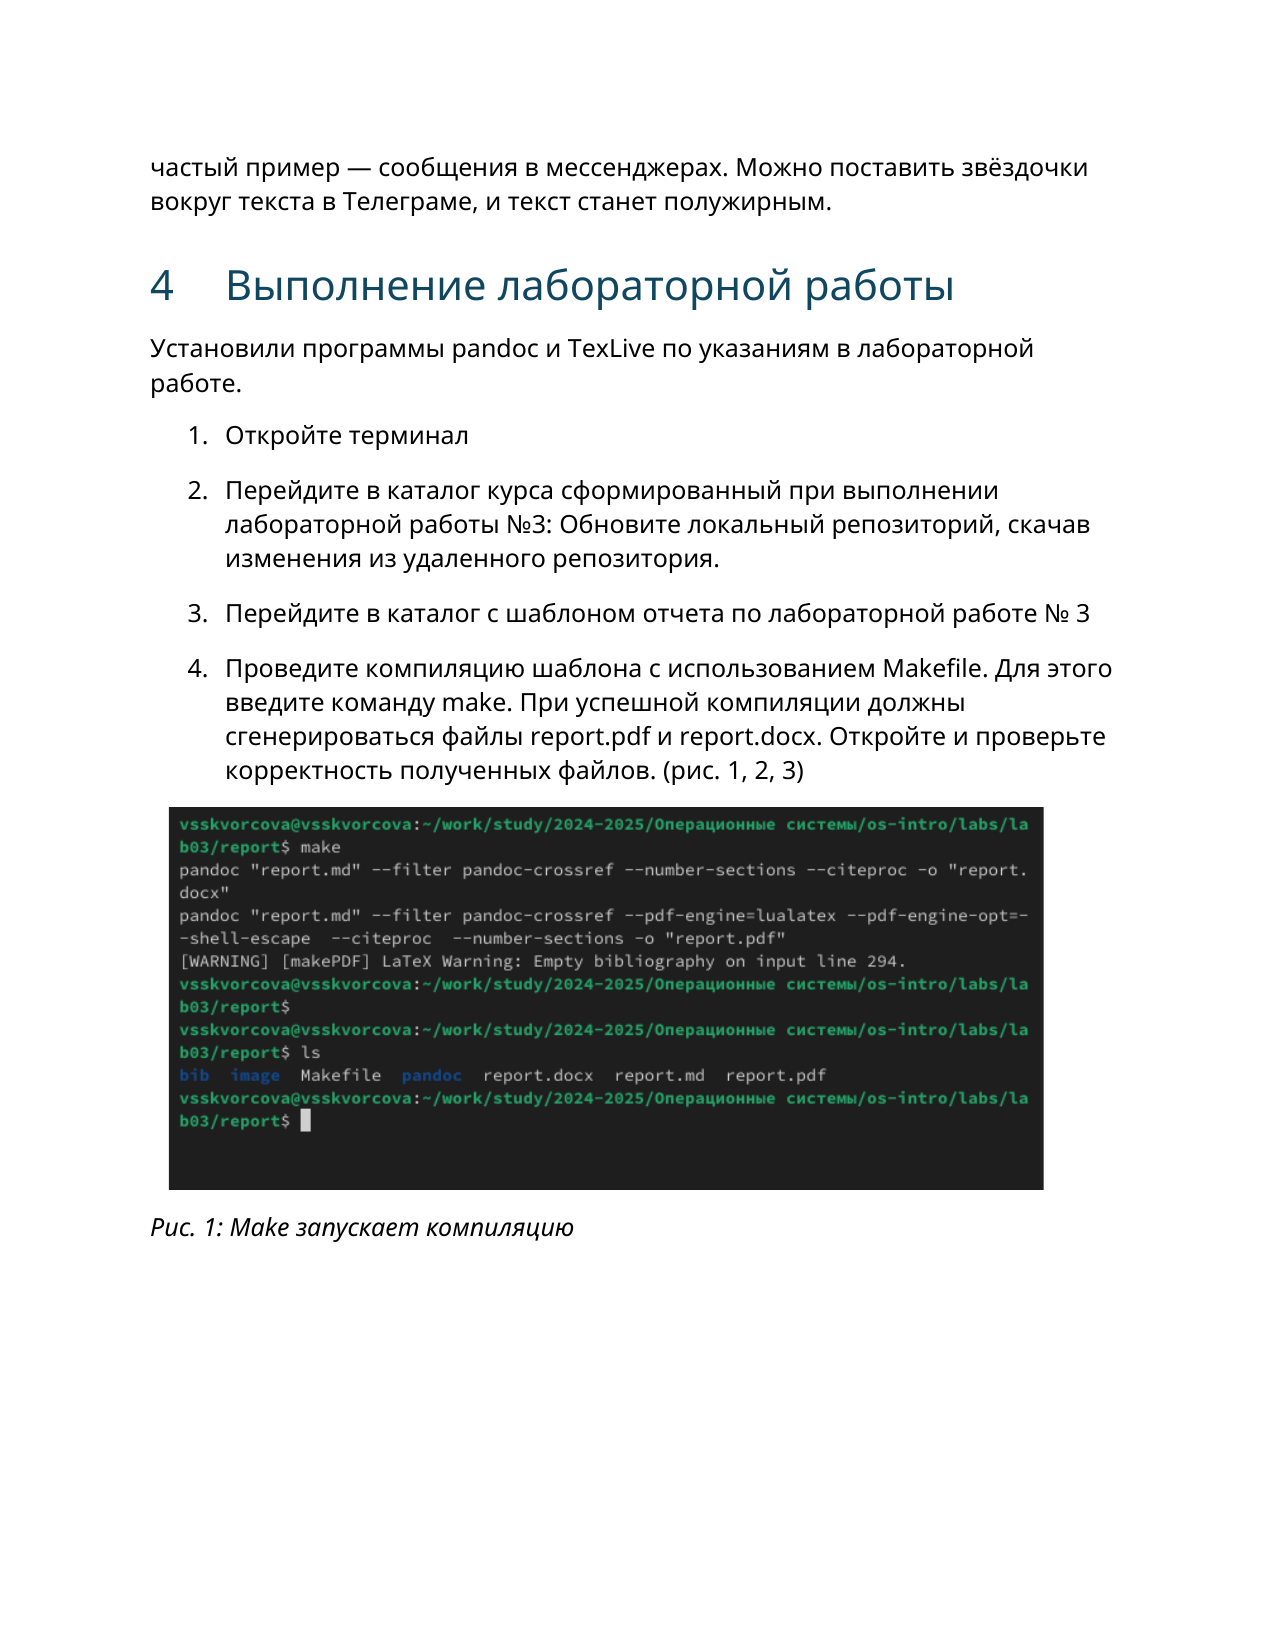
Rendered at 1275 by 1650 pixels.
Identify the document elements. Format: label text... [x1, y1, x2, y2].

list Перейдите в каталог курса сформированный при выполнении лабораторной работы №3: Обновите локальный репозиторий, скачав изменения из удаленного репозитория. [187, 473, 1125, 575]
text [150, 150, 1125, 218]
list Откройте терминал [187, 418, 1125, 452]
list Проведите компиляцию шаблона с использованием Makefile. Для этого введите команду make. При успешной компиляции должны сгенерироваться файлы report.pdf и report.docx. Откройте и проверьте корректность полученных файлов. (рис. 1, 2, 3) [187, 651, 1125, 787]
text Рис. 1: Make запускает компиляцию [150, 1210, 1125, 1244]
list Перейдите в каталог с шаблоном отчета по лабораторной работе № 3 [187, 596, 1125, 630]
picture [168, 807, 1044, 1190]
subtitle 4 Выполнение лабораторной работы [150, 256, 1125, 312]
text Установили программы pandoc и TexLive по указаниям в лабораторной работе. [150, 331, 1125, 399]
